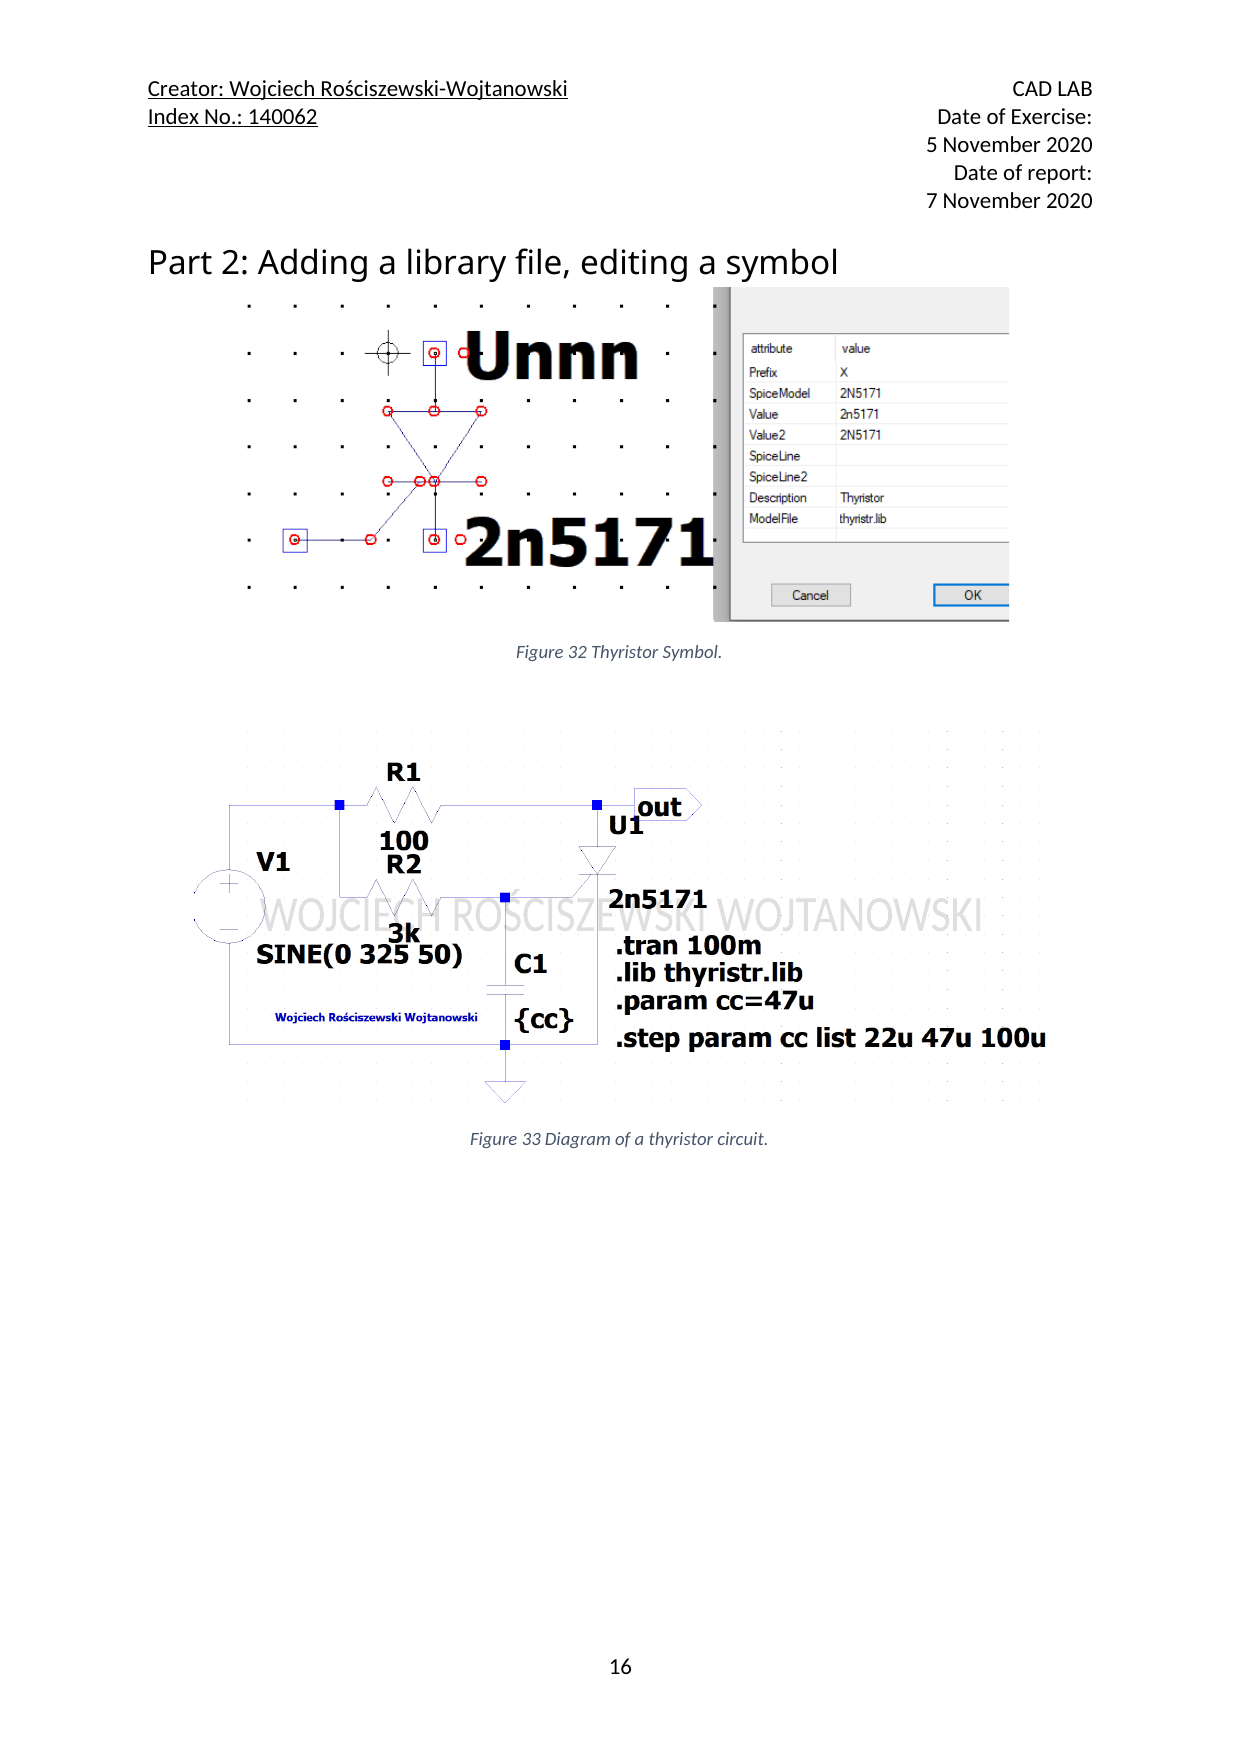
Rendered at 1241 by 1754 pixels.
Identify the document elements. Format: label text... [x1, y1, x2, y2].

text Figure 33 Diagram of a thyristor circuit. [148, 1127, 1093, 1150]
text Figure 32 Thyristor Symbol. [148, 640, 1093, 663]
picture [231, 287, 1010, 622]
picture [194, 730, 1047, 1109]
subtitle Part 2: Adding a library file, editing a symbol [148, 239, 1093, 284]
